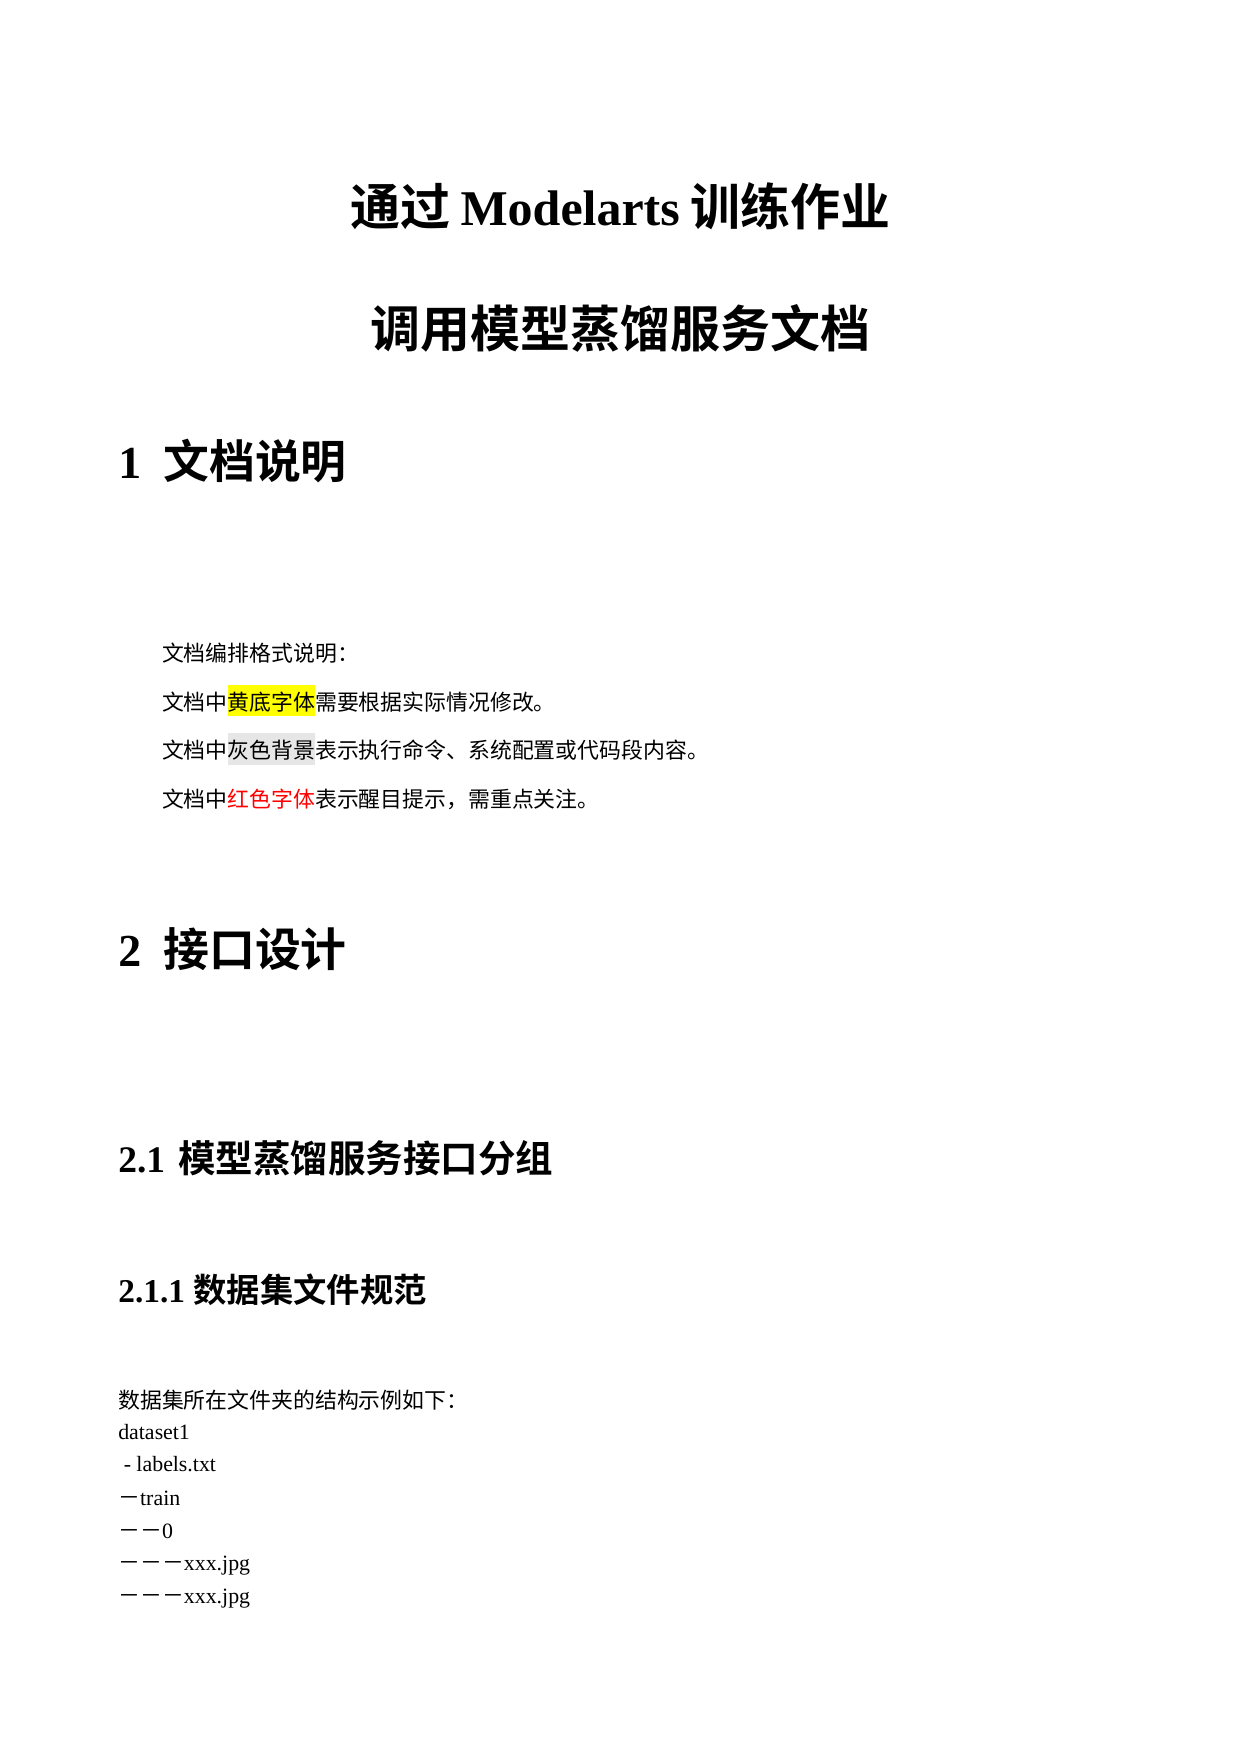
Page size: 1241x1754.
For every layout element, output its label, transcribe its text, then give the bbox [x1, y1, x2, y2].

text －train [118, 1480, 1122, 1512]
subtitle 接口设计 [118, 898, 1122, 996]
text 文档中灰色背景表示执行命令、系统配置或代码段内容。 [118, 733, 228, 765]
text －－0 [118, 1512, 1122, 1545]
text 文档中灰色背景表示执行命令、系统配置或代码段内容。 [315, 733, 1122, 765]
text 文档中红色字体表示醒目提示，需重点关注。 [118, 782, 1122, 814]
subtitle 文档说明 [118, 410, 1122, 507]
title 调用模型蒸馏服务文档 [118, 277, 1122, 374]
text 文档中黄底字体需要根据实际情况修改。 [118, 684, 1122, 717]
text dataset1 [118, 1415, 1122, 1447]
subtitle 数据集文件规范 [118, 1255, 1122, 1320]
subtitle 模型蒸馏服务接口分组 [118, 1124, 1122, 1189]
text －－－xxx.jpg [118, 1577, 1122, 1610]
text －－－xxx.jpg [118, 1545, 1122, 1577]
text 文档编排格式说明： [118, 635, 1122, 668]
text - labels.txt [118, 1447, 1122, 1480]
title 通过Modelarts训练作业 [118, 154, 1122, 252]
text 数据集所在文件夹的结构示例如下： [118, 1382, 1122, 1415]
